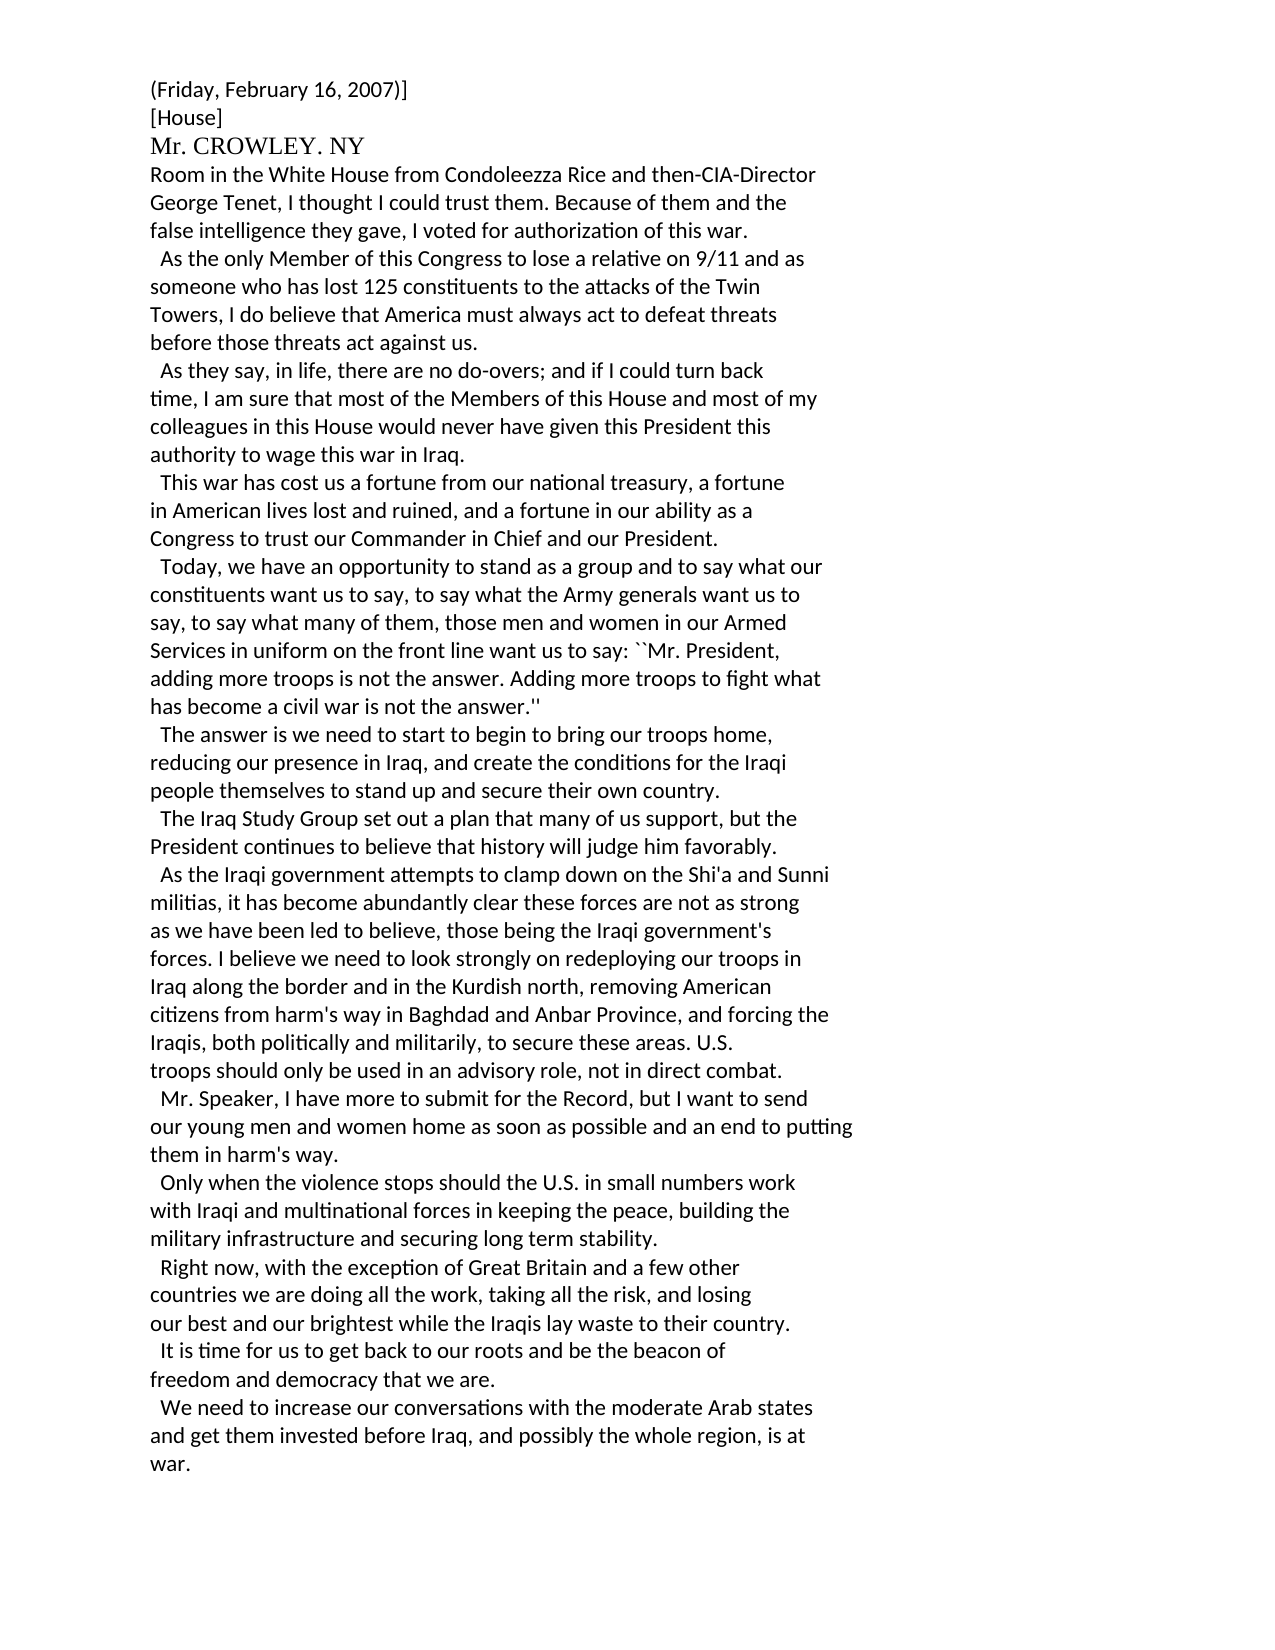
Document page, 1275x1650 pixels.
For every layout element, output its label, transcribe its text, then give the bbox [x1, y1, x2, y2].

text We need to increase our conversations with the moderate Arab states [150, 1393, 1125, 1421]
text It is time for us to get back to our roots and be the beacon of [150, 1337, 1125, 1365]
text authority to wage this war in Iraq. [150, 440, 1125, 468]
text Iraqis, both politically and militarily, to secure these areas. U.S. [150, 1028, 1125, 1056]
text Services in uniform on the front line want us to say: ``Mr. President, [150, 636, 1125, 664]
text them in harm's way. [150, 1141, 1125, 1168]
text as we have been led to believe, those being the Iraqi government's [150, 916, 1125, 944]
text Congress to trust our Commander in Chief and our President. [150, 524, 1125, 552]
text has become a civil war is not the answer.'' [150, 692, 1125, 720]
text reducing our presence in Iraq, and create the conditions for the Iraqi [150, 748, 1125, 776]
text say, to say what many of them, those men and women in our Armed [150, 608, 1125, 636]
text As the Iraqi government attempts to clamp down on the Shi'a and Sunni [150, 860, 1125, 888]
text Only when the violence stops should the U.S. in small numbers work [150, 1168, 1125, 1197]
text forces. I believe we need to look strongly on redeploying our troops in [150, 944, 1125, 972]
text before those threats act against us. [150, 328, 1125, 356]
text freedom and democracy that we are. [150, 1365, 1125, 1393]
text war. [150, 1449, 1125, 1477]
text Today, we have an opportunity to stand as a group and to say what our [150, 552, 1125, 580]
text colleagues in this House would never have given this President this [150, 412, 1125, 440]
text and get them invested before Iraq, and possibly the whole region, is at [150, 1421, 1125, 1449]
text adding more troops is not the answer. Adding more troops to fight what [150, 664, 1125, 692]
text Towers, I do believe that America must always act to defeat threats [150, 300, 1125, 328]
text Mr. Speaker, I have more to submit for the Record, but I want to send [150, 1084, 1125, 1112]
text military infrastructure and securing long term stability. [150, 1224, 1125, 1253]
text Right now, with the exception of Great Britain and a few other [150, 1253, 1125, 1281]
text troops should only be used in an advisory role, not in direct combat. [150, 1056, 1125, 1084]
text As they say, in life, there are no do-overs; and if I could turn back [150, 356, 1125, 384]
text President continues to believe that history will judge him favorably. [150, 832, 1125, 860]
text citizens from harm's way in Baghdad and Anbar Province, and forcing the [150, 1000, 1125, 1028]
text with Iraqi and multinational forces in keeping the peace, building the [150, 1197, 1125, 1224]
text people themselves to stand up and secure their own country. [150, 776, 1125, 804]
text our young men and women home as soon as possible and an end to putting [150, 1112, 1125, 1141]
text militias, it has become abundantly clear these forces are not as strong [150, 888, 1125, 916]
text our best and our brightest while the Iraqis lay waste to their country. [150, 1309, 1125, 1337]
text The answer is we need to start to begin to bring our troops home, [150, 720, 1125, 748]
text someone who has lost 125 constituents to the attacks of the Twin [150, 272, 1125, 300]
text Iraq along the border and in the Kurdish north, removing American [150, 972, 1125, 1000]
text The Iraq Study Group set out a plan that many of us support, but the [150, 804, 1125, 832]
text As the only Member of this Congress to lose a relative on 9/11 and as [150, 244, 1125, 272]
text George Tenet, I thought I could trust them. Because of them and the [150, 188, 1125, 216]
text countries we are doing all the work, taking all the risk, and losing [150, 1281, 1125, 1309]
text constituents want us to say, to say what the Army generals want us to [150, 580, 1125, 608]
text time, I am sure that most of the Members of this House and most of my [150, 384, 1125, 412]
text Room in the White House from Condoleezza Rice and then-CIA-Director [150, 160, 1125, 188]
text in American lives lost and ruined, and a fortune in our ability as a [150, 496, 1125, 524]
text false intelligence they gave, I voted for authorization of this war. [150, 216, 1125, 244]
text This war has cost us a fortune from our national treasury, a fortune [150, 468, 1125, 496]
